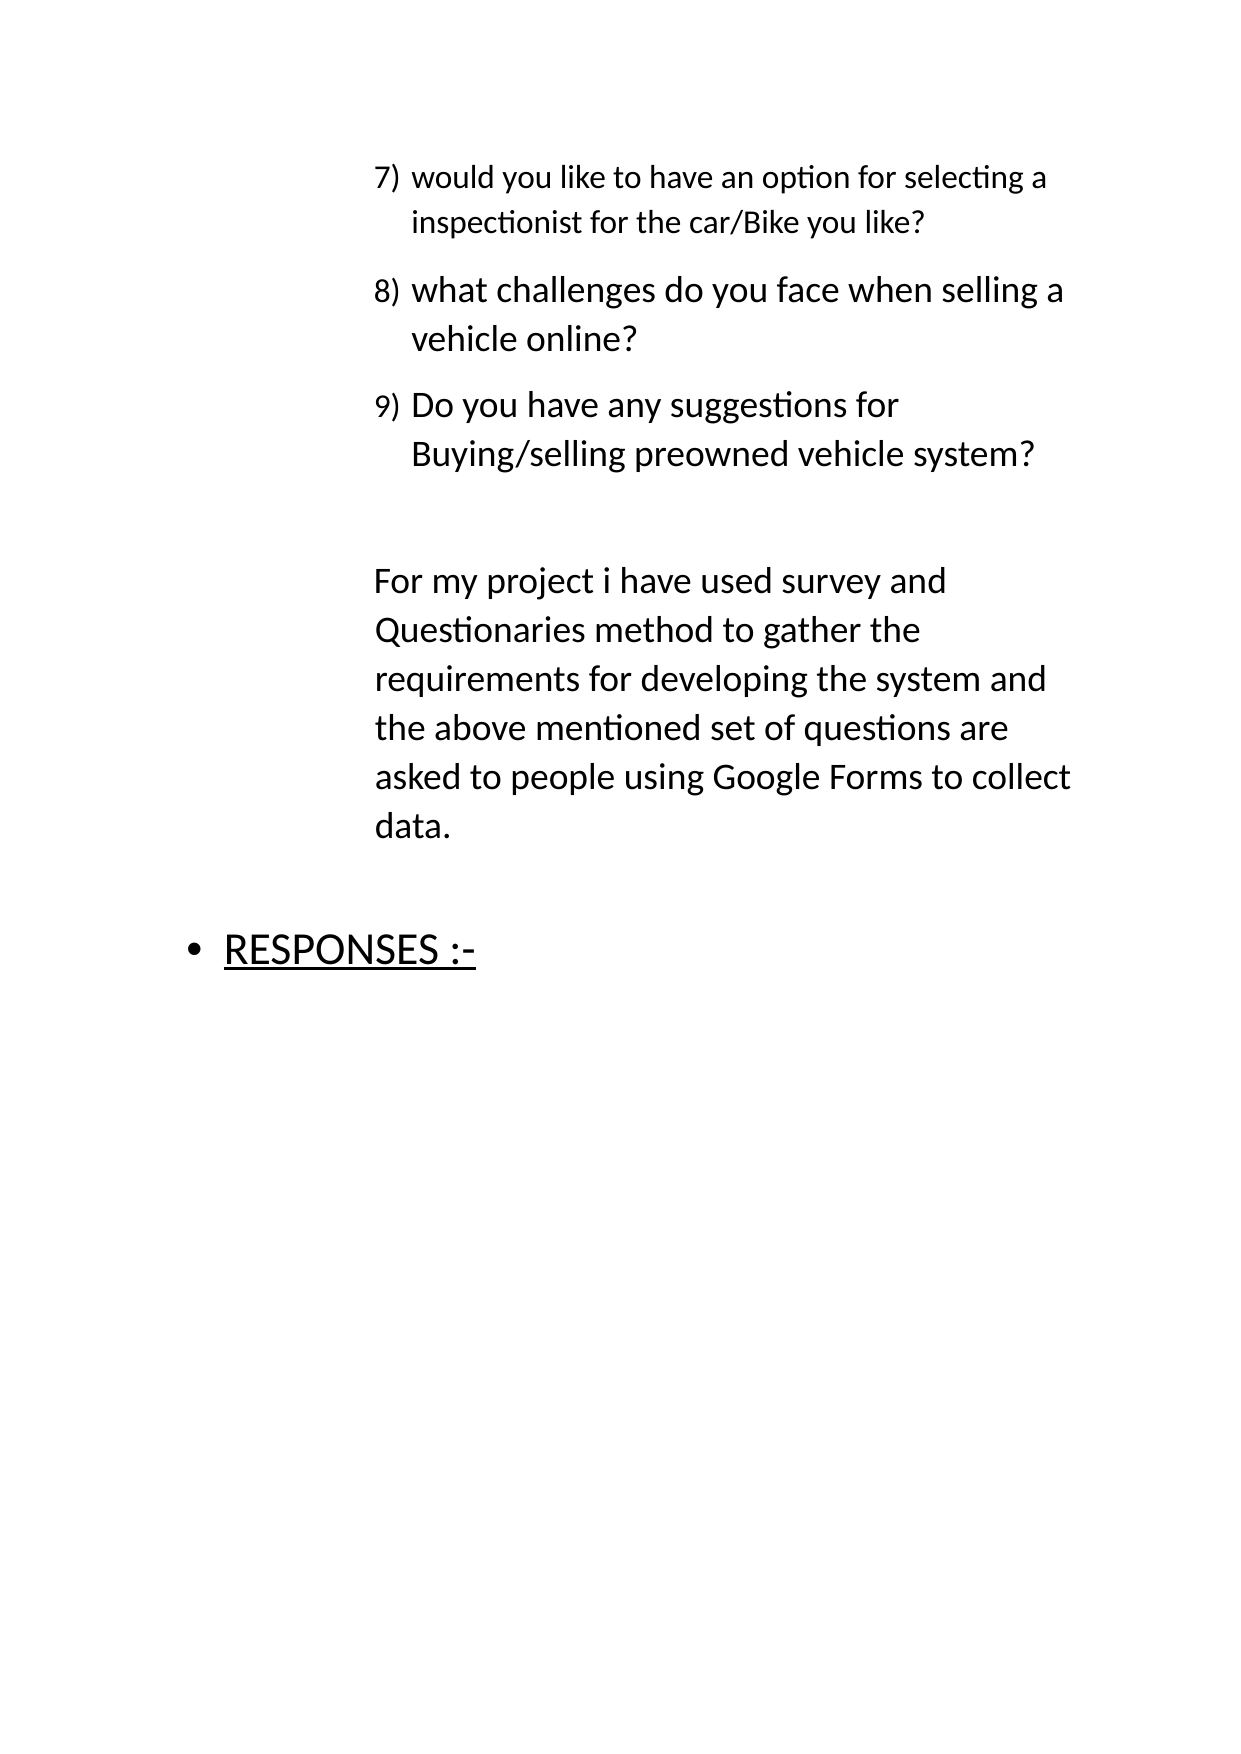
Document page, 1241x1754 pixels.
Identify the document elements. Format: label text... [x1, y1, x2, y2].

list RESPONSES :- [186, 920, 1090, 976]
text For my project i have used survey and Questionaries method to gather the requirements for developing the system and the above mentioned set of questions are asked to people using Google Forms to collect data. [373, 557, 1090, 848]
list would you like to have an option for selecting a inspectionist for the car/Bike you like? [373, 156, 1090, 242]
list Do you have any suggestions for Buying/selling preowned vehicle system? [373, 381, 1090, 476]
list what challenges do you face when selling a vehicle online? [373, 266, 1090, 361]
